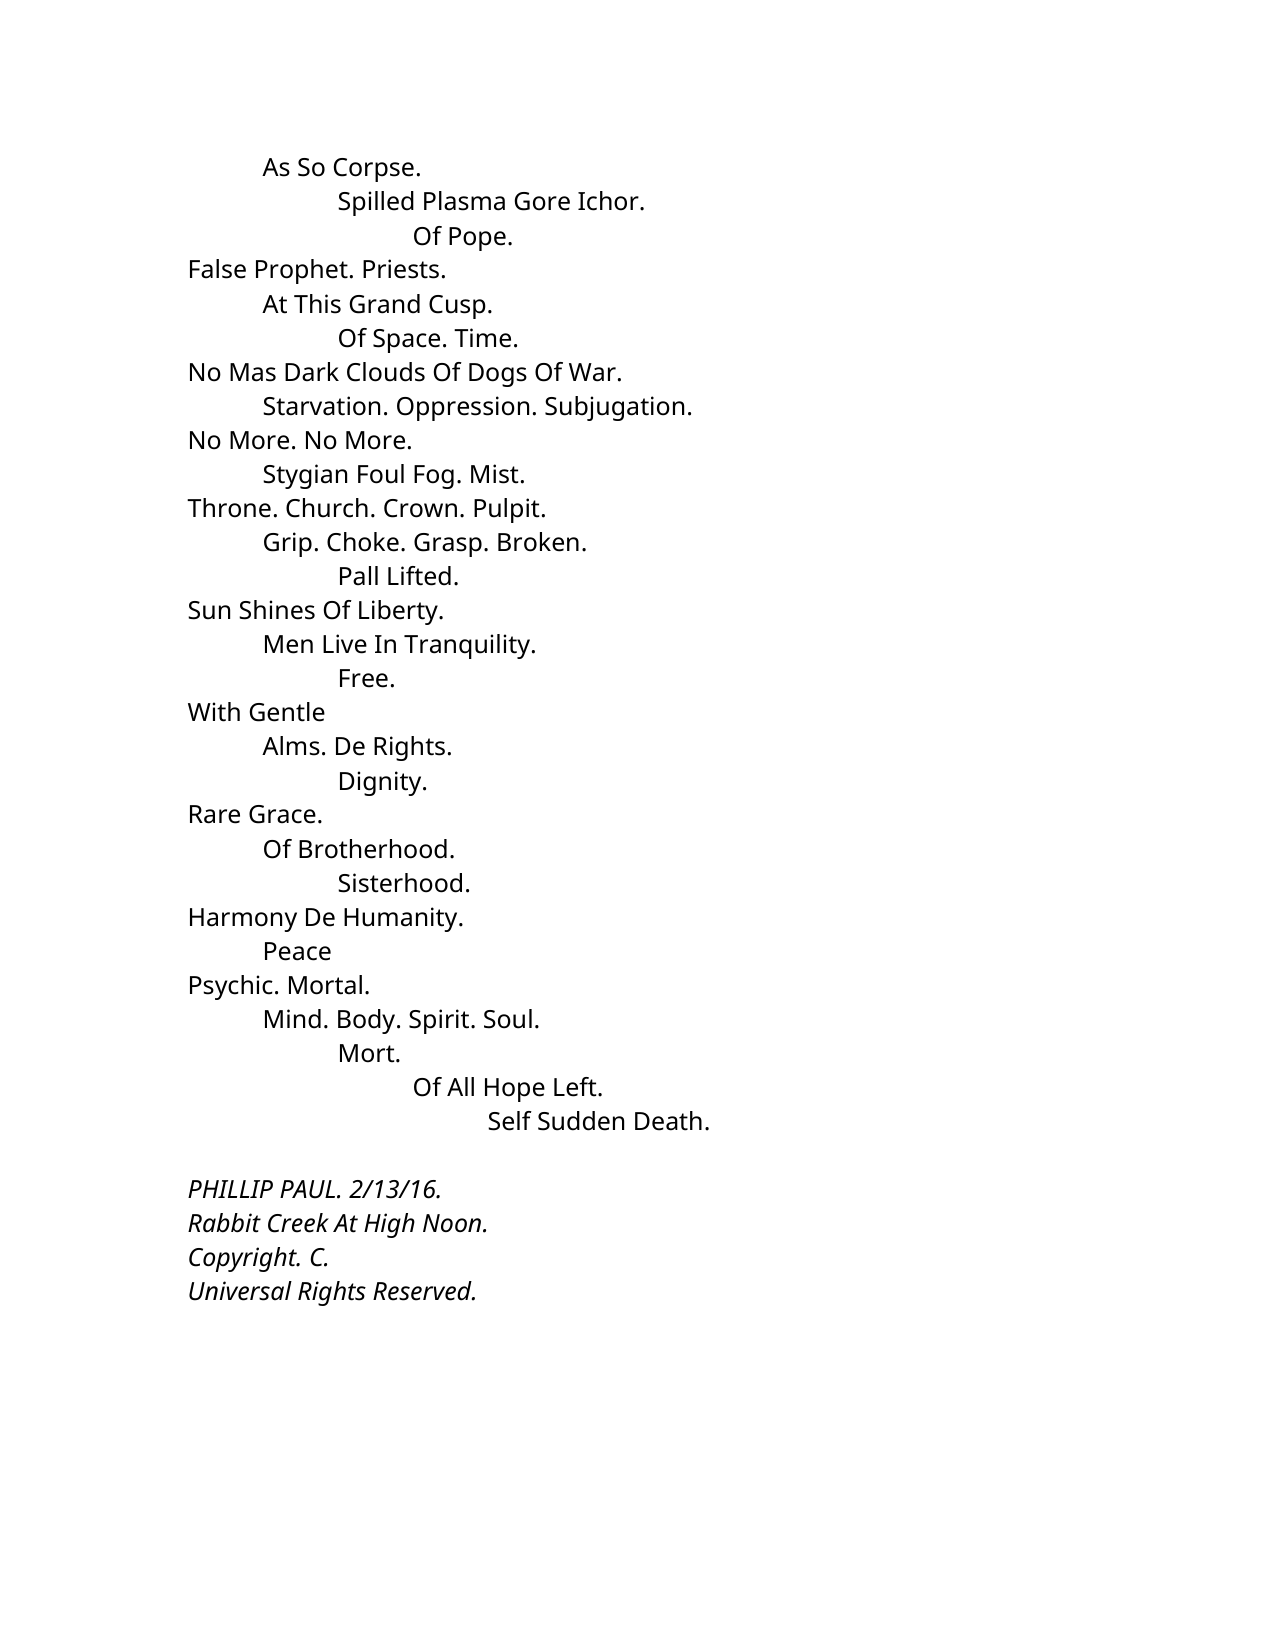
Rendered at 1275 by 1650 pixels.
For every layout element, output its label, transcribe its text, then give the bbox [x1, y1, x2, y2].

text Men Live In Tranquility. [187, 627, 1087, 661]
text Of All Hope Left. [337, 1070, 1087, 1104]
text False Prophet. Priests. [187, 252, 1087, 286]
text Sun Shines Of Liberty. [187, 593, 1087, 627]
text With Gentle [187, 695, 1087, 729]
text Of Space. Time. [262, 320, 1087, 354]
text Of Brotherhood. [187, 831, 1087, 865]
text Throne. Church. Crown. Pulpit. [187, 491, 1087, 525]
text At This Grand Cusp. [187, 286, 1087, 320]
text Psychic. Mortal. [187, 967, 1087, 1002]
text Mort. [262, 1036, 1087, 1070]
text Self Sudden Death. [412, 1104, 1087, 1138]
text Starvation. Oppression. Subjugation. [187, 388, 1087, 422]
text PHILLIP PAUL. 2/13/16. [187, 1172, 1087, 1206]
text Grip. Choke. Grasp. Broken. [187, 525, 1087, 559]
text Harmony De Humanity. [187, 899, 1087, 933]
text Rare Grace. [187, 797, 1087, 831]
text Free. [262, 661, 1087, 695]
text Universal Rights Reserved. [187, 1274, 1087, 1308]
text Pall Lifted. [262, 559, 1087, 593]
text Copyright. C. [187, 1240, 1087, 1274]
text Alms. De Rights. [187, 729, 1087, 763]
text Sisterhood. [262, 865, 1087, 899]
text Dignity. [262, 763, 1087, 797]
text No More. No More. [187, 422, 1087, 457]
text Of Pope. [337, 218, 1087, 252]
text As So Corpse. [187, 150, 1087, 184]
text Peace [187, 933, 1087, 967]
text Rabbit Creek At High Noon. [187, 1206, 1087, 1240]
text Mind. Body. Spirit. Soul. [187, 1002, 1087, 1036]
text Spilled Plasma Gore Ichor. [262, 184, 1087, 218]
text No Mas Dark Clouds Of Dogs Of War. [187, 354, 1087, 388]
text Stygian Foul Fog. Mist. [187, 457, 1087, 491]
